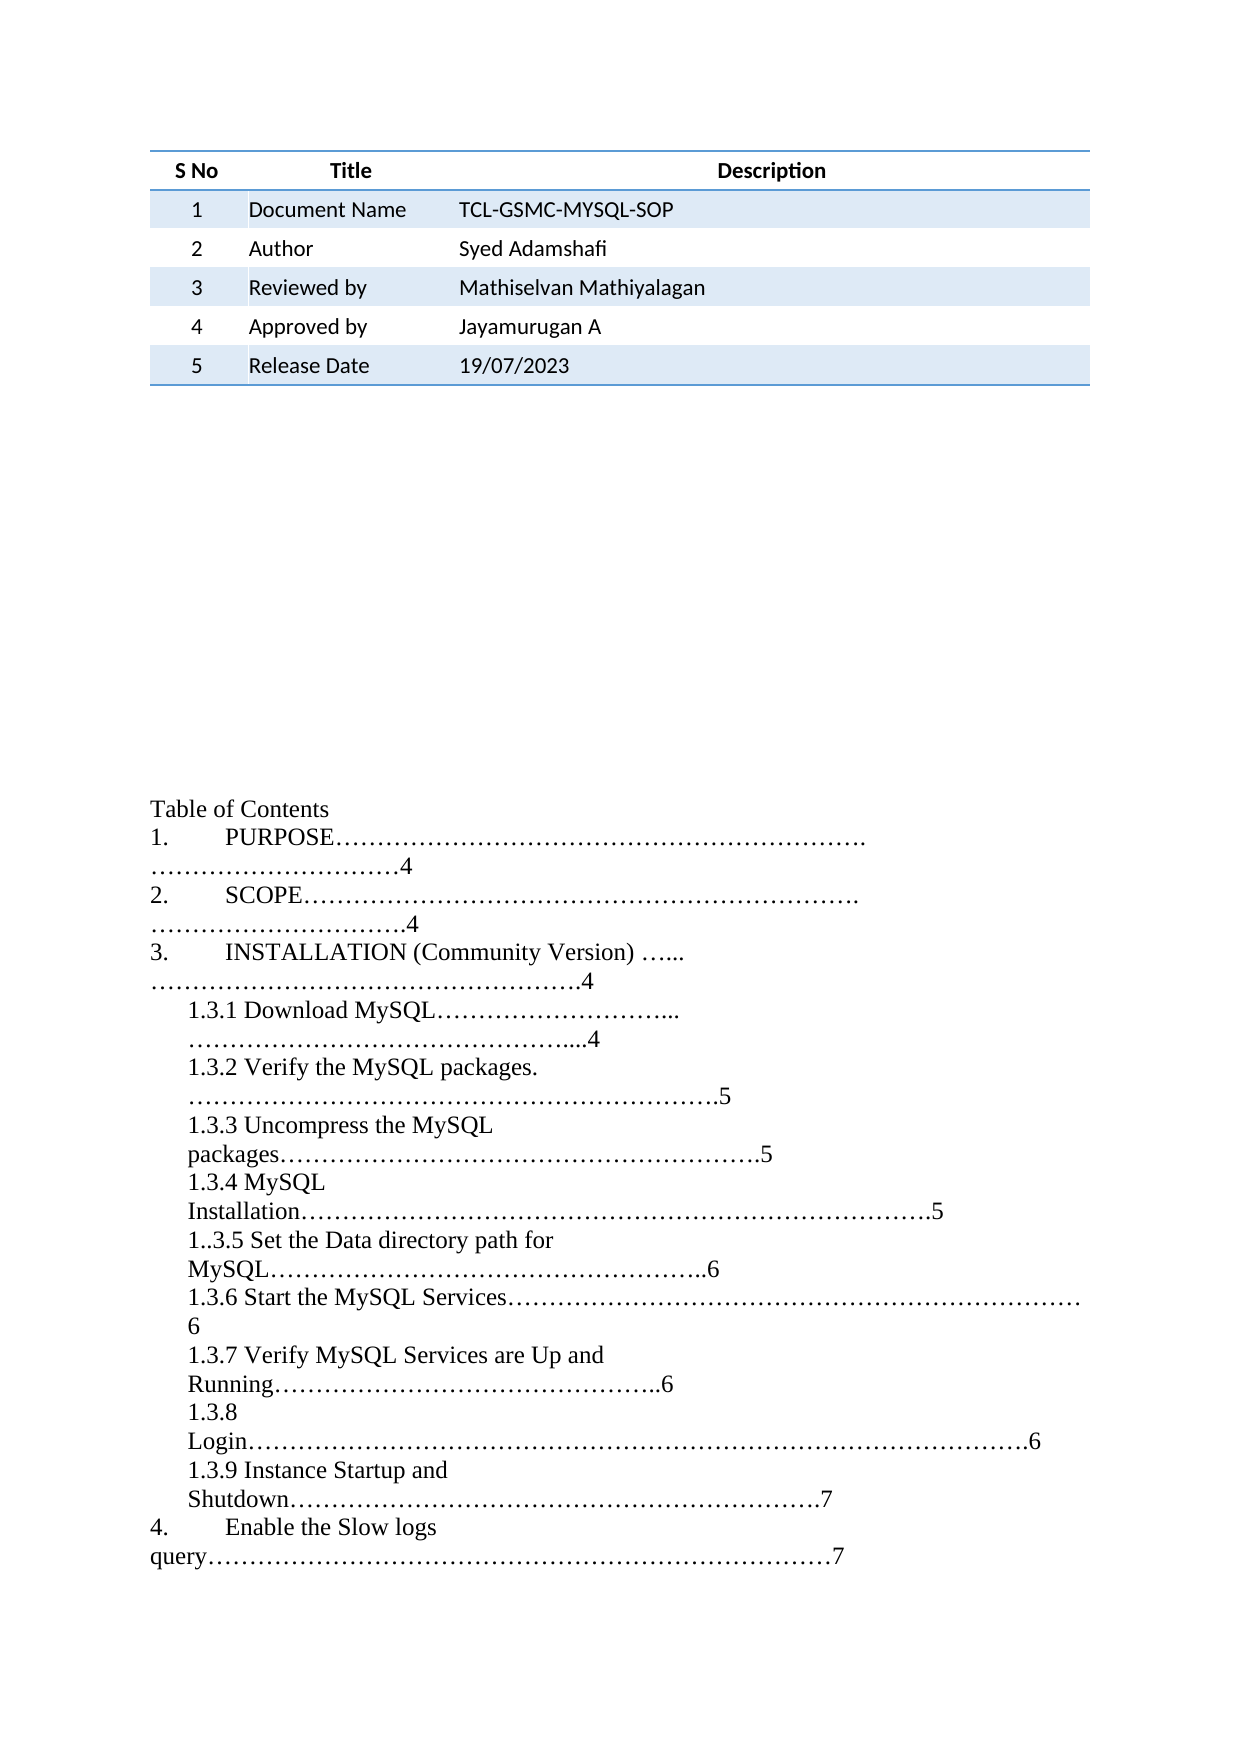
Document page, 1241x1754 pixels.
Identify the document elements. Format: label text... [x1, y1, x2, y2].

text ​1.3.7 Verify MySQL Services are Up and Running………………………………………..6 [187, 1340, 1090, 1397]
text ​1.3.4 MySQL Installation………………………………………………………………….5 [187, 1167, 1090, 1225]
table_cell 5 [150, 345, 248, 384]
text ​1.3.3 Uncompress the MySQL packages………………………………………………….5 [187, 1110, 1090, 1167]
table_cell Document Name [249, 191, 459, 228]
list ​Enable the Slow logs query…………………………………………………………………7 [150, 1512, 1090, 1570]
table_cell Mathiselvan Mathiyalagan [459, 267, 1090, 306]
table_cell 3 [150, 267, 248, 306]
table_cell Jayamurugan A [459, 306, 1090, 345]
text ​1.3.8 Login………………………………………………………………………………….6 [187, 1397, 1090, 1455]
text ​1..3.5 Set the Data directory path for MySQL……………………………………………..6 [187, 1225, 1090, 1282]
table_cell Reviewed by [249, 267, 459, 306]
text ​1.3.6 Start the MySQL Services……………………………………………………………6 [187, 1282, 1090, 1340]
table_header S No [150, 152, 248, 189]
list ​INSTALLATION (Community Version) …...…………………………………………….4 [150, 937, 1090, 995]
table_cell 19/07/2023 [459, 345, 1090, 384]
text ​1.3.9 Instance Startup and Shutdown……………………………………………………….7 [187, 1455, 1090, 1512]
table_cell Author [249, 228, 459, 267]
text ​​Table of Contents [150, 794, 1090, 822]
table_header Title [249, 152, 459, 189]
table_cell Approved by [249, 306, 459, 345]
table_cell Release Date [249, 345, 459, 384]
text ​1.3.2 Verify the MySQL packages. ……………………………………………………….5 [187, 1052, 1090, 1110]
table_cell TCL-GSMC-MYSQL-SOP [459, 191, 1090, 228]
table_header Description [459, 152, 1090, 189]
table_cell 4 [150, 306, 248, 345]
text ​1.3.1 Download MySQL………………………...………………………………………....4 [187, 995, 1090, 1052]
table_cell 1 [150, 191, 248, 228]
table_cell Syed Adamshafi [459, 228, 1090, 267]
table_cell 2 [150, 228, 248, 267]
list ​PURPOSE……………………………………………………….…………………………4 [150, 822, 1090, 880]
list ​SCOPE………………………………………………………….………………………….4 [150, 880, 1090, 937]
